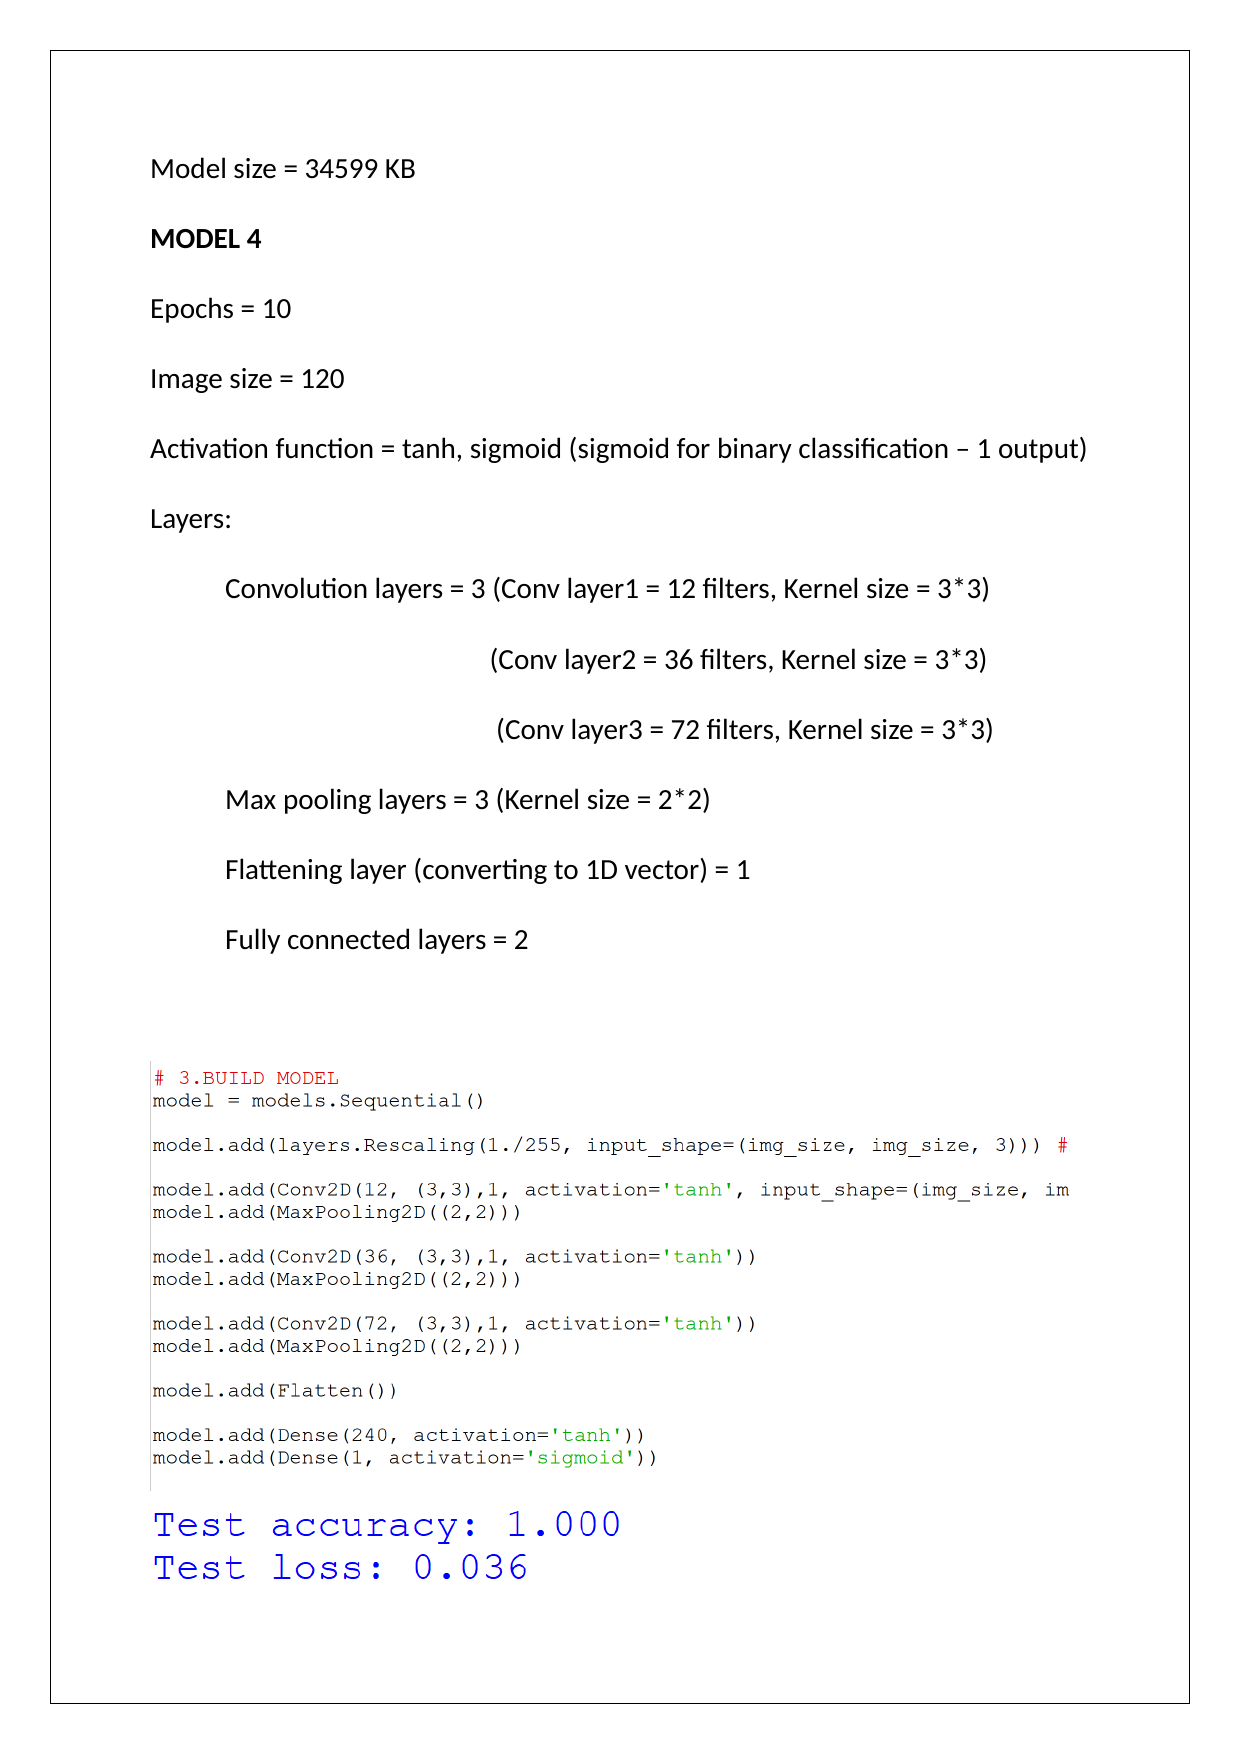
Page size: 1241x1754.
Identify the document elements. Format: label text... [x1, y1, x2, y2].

text Flattening layer (converting to 1D vector) = 1 [150, 851, 1090, 887]
text Max pooling layers = 3 (Kernel size = 2*2) [150, 781, 1090, 817]
text Layers: [150, 501, 1090, 536]
text Epochs = 10 [150, 290, 1090, 326]
text (Conv layer3 = 72 filters, Kernel size = 3*3) [450, 711, 1090, 746]
text Convolution layers = 3 (Conv layer1 = 12 filters, Kernel size = 3*3) [150, 571, 1090, 606]
text MODEL 4 [150, 220, 1090, 256]
text Image size = 120 [150, 360, 1090, 396]
picture [150, 1504, 647, 1589]
text Fully connected layers = 2 [150, 921, 1090, 957]
text Model size = 34599 KB [150, 150, 1090, 186]
text (Conv layer2 = 36 filters, Kernel size = 3*3) [450, 641, 1090, 676]
picture [150, 1061, 1070, 1491]
text Activation function = tanh, sigmoid (sigmoid for binary classification – 1 output) [150, 430, 1090, 466]
